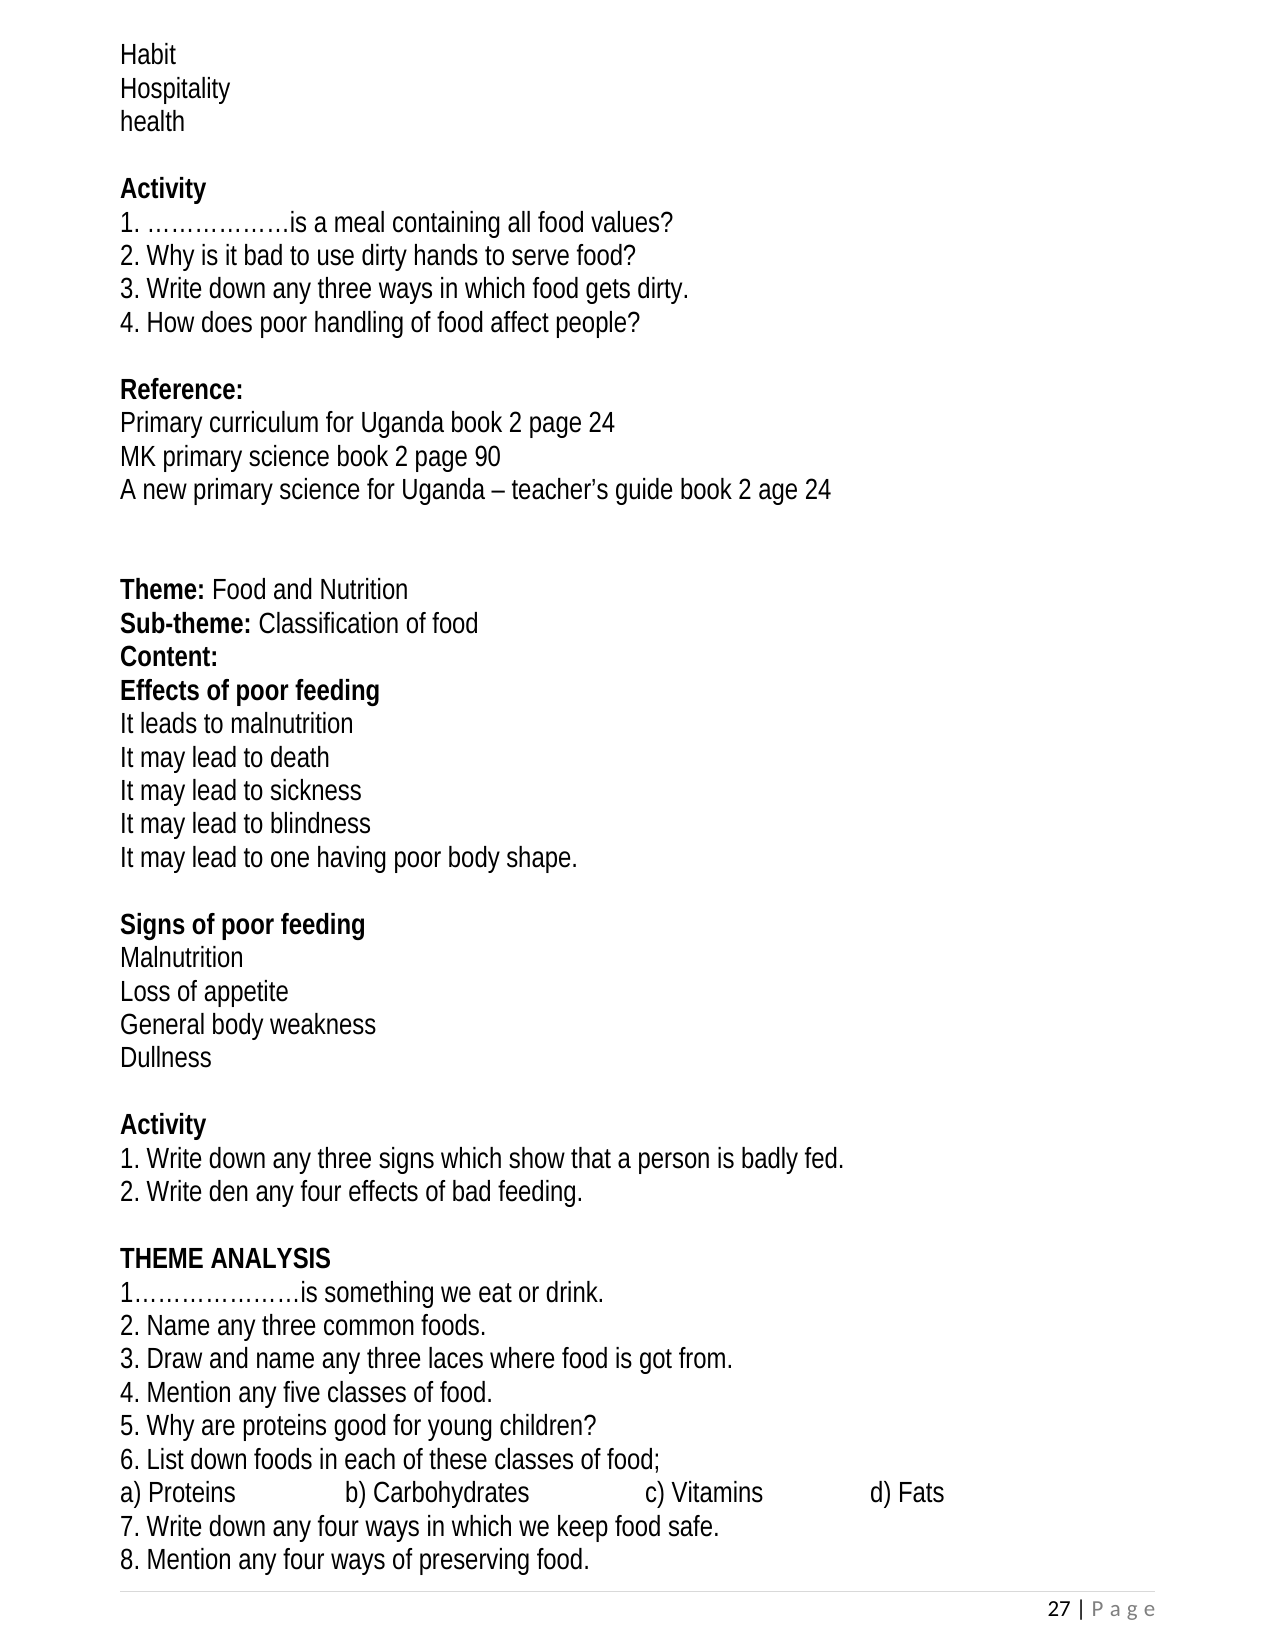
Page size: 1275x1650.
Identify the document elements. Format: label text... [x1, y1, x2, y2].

text 1. ………………is a meal containing all food values? [120, 205, 1155, 238]
text 7. Write down any four ways in which we keep food safe. [120, 1509, 1155, 1542]
text A new primary science for Uganda – teacher’s guide book 2 age 24 [120, 472, 1155, 506]
text THEME ANALYSIS [120, 1241, 1155, 1275]
text Activity [120, 1107, 1155, 1141]
text 2. Why is it bad to use dirty hands to serve food? [120, 238, 1155, 272]
text Dullness [120, 1041, 1155, 1074]
text a) Proteins b) Carbohydrates c) Vitamins d) Fats [120, 1475, 1155, 1509]
text General body weakness [120, 1007, 1155, 1041]
text It leads to malnutrition [120, 706, 1155, 740]
text Content: [120, 639, 1155, 673]
text 3. Write down any three ways in which food gets dirty. [120, 272, 1155, 305]
text Signs of poor feeding [120, 907, 1155, 940]
text Reference: [120, 372, 1155, 405]
text Activity [120, 171, 1155, 205]
text health [120, 104, 1155, 138]
text 8. Mention any four ways of preserving food. [120, 1542, 1155, 1576]
text 2. Name any three common foods. [120, 1308, 1155, 1342]
text 1…………………is something we eat or drink. [120, 1275, 1155, 1308]
text Effects of poor feeding [120, 673, 1155, 706]
text Sub-theme: Classification of food [120, 606, 1155, 639]
text Hospitality [120, 71, 1155, 104]
text It may lead to one having poor body shape. [120, 840, 1155, 873]
text MK primary science book 2 page 90 [120, 439, 1155, 472]
text 3. Draw and name any three laces where food is got from. [120, 1342, 1155, 1375]
text 6. List down foods in each of these classes of food; [120, 1442, 1155, 1475]
text Primary curriculum for Uganda book 2 page 24 [120, 405, 1155, 439]
text 5. Why are proteins good for young children? [120, 1408, 1155, 1442]
text It may lead to sickness [120, 773, 1155, 807]
text 1. Write down any three signs which show that a person is badly fed. [120, 1141, 1155, 1174]
text Habit [120, 37, 1155, 71]
text It may lead to blindness [120, 807, 1155, 840]
text Malnutrition [120, 940, 1155, 974]
text It may lead to death [120, 740, 1155, 773]
text 2. Write den any four effects of bad feeding. [120, 1174, 1155, 1208]
text 4. How does poor handling of food affect people? [120, 305, 1155, 338]
text Theme: Food and Nutrition [120, 572, 1155, 606]
text 4. Mention any five classes of food. [120, 1375, 1155, 1408]
text Loss of appetite [120, 974, 1155, 1007]
